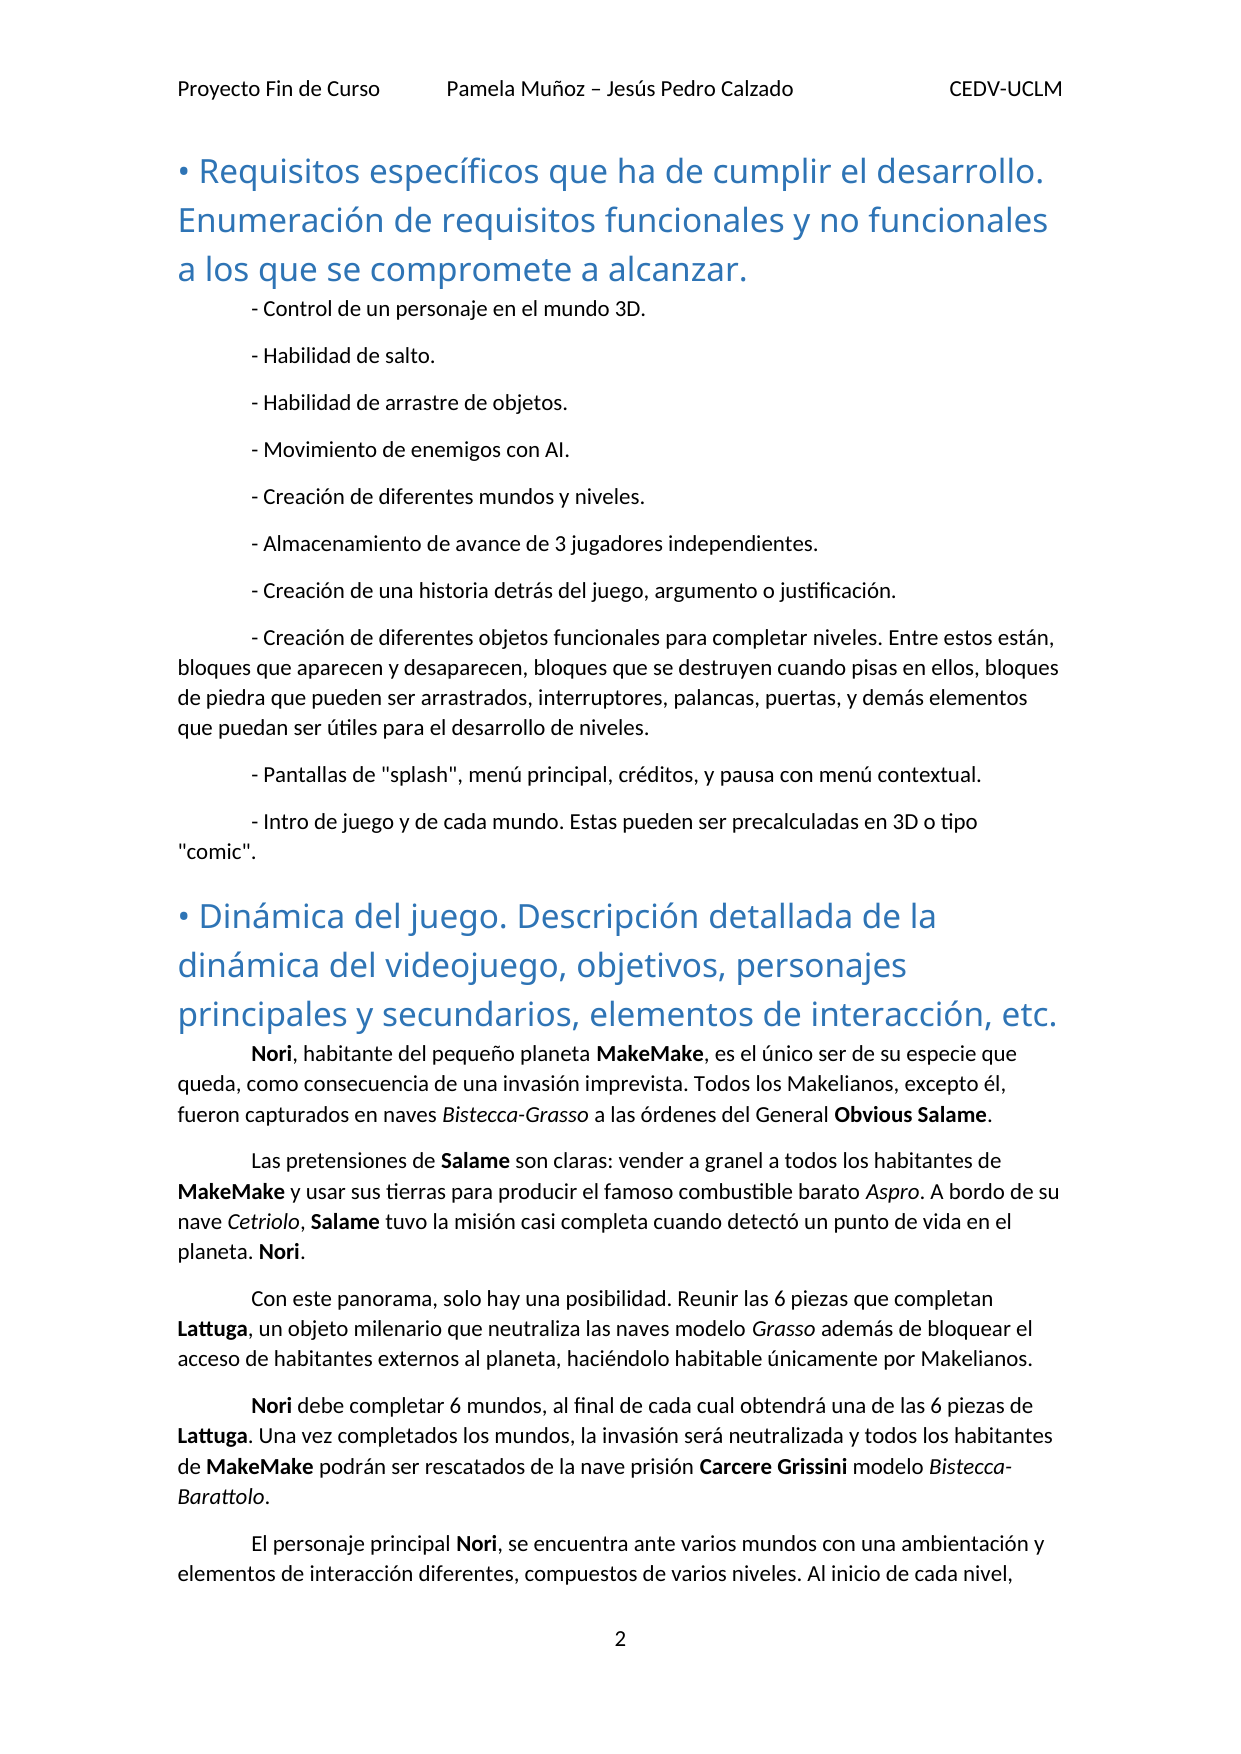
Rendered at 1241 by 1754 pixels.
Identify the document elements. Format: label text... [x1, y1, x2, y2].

text - Pantallas de "splash", menú principal, créditos, y pausa con menú contextual. [177, 760, 1063, 788]
text Nori, habitante del pequeño planeta MakeMake, es el único ser de su especie que queda, como consecuencia de una invasión imprevista. Todos los Makelianos, excepto él, fueron capturados en naves Bistecca-Grasso a las órdenes del General Obvious Salame. [177, 1039, 1063, 1128]
text Con este panorama, solo hay una posibilidad. Reunir las 6 piezas que completan Lattuga, un objeto milenario que neutraliza las naves modelo Grasso además de bloquear el acceso de habitantes externos al planeta, haciéndolo habitable únicamente por Makelianos. [177, 1284, 1063, 1372]
text - Creación de diferentes mundos y niveles. [177, 482, 1063, 510]
text Nori debe completar 6 mundos, al final de cada cual obtendrá una de las 6 piezas de Lattuga. Una vez completados los mundos, la invasión será neutralizada y todos los habitantes de MakeMake podrán ser rescatados de la nave prisión Carcere Grissini modelo Bistecca-Barattolo. [177, 1391, 1063, 1510]
text - Control de un personaje en el mundo 3D. [177, 294, 1063, 322]
text - Habilidad de arrastre de objetos. [177, 388, 1063, 416]
text Las pretensiones de Salame son claras: vender a granel a todos los habitantes de MakeMake y usar sus tierras para producir el famoso combustible barato Aspro. A bordo de su nave Cetriolo, Salame tuvo la misión casi completa cuando detectó un punto de vida en el planeta. Nori. [177, 1147, 1063, 1265]
text - Almacenamiento de avance de 3 jugadores independientes. [177, 529, 1063, 557]
subtitle • Dinámica del juego. Descripción detallada de la dinámica del videojuego, objetivos, personajes principales y secundarios, elementos de interacción, etc. [177, 892, 1063, 1036]
text - Habilidad de salto. [177, 341, 1063, 369]
subtitle • Requisitos específicos que ha de cumplir el desarrollo. Enumeración de requisitos funcionales y no funcionales a los que se compromete a alcanzar. [177, 148, 1063, 291]
text - Creación de una historia detrás del juego, argumento o justificación. [177, 576, 1063, 604]
text - Intro de juego y de cada mundo. Estas pueden ser precalculadas en 3D o tipo "comic". [177, 807, 1063, 865]
text - Movimiento de enemigos con AI. [177, 435, 1063, 463]
text - Creación de diferentes objetos funcionales para completar niveles. Entre estos están, bloques que aparecen y desaparecen, bloques que se destruyen cuando pisas en ellos, bloques de piedra que pueden ser arrastrados, interruptores, palancas, puertas, y demás elementos que puedan ser útiles para el desarrollo de niveles. [177, 623, 1063, 741]
